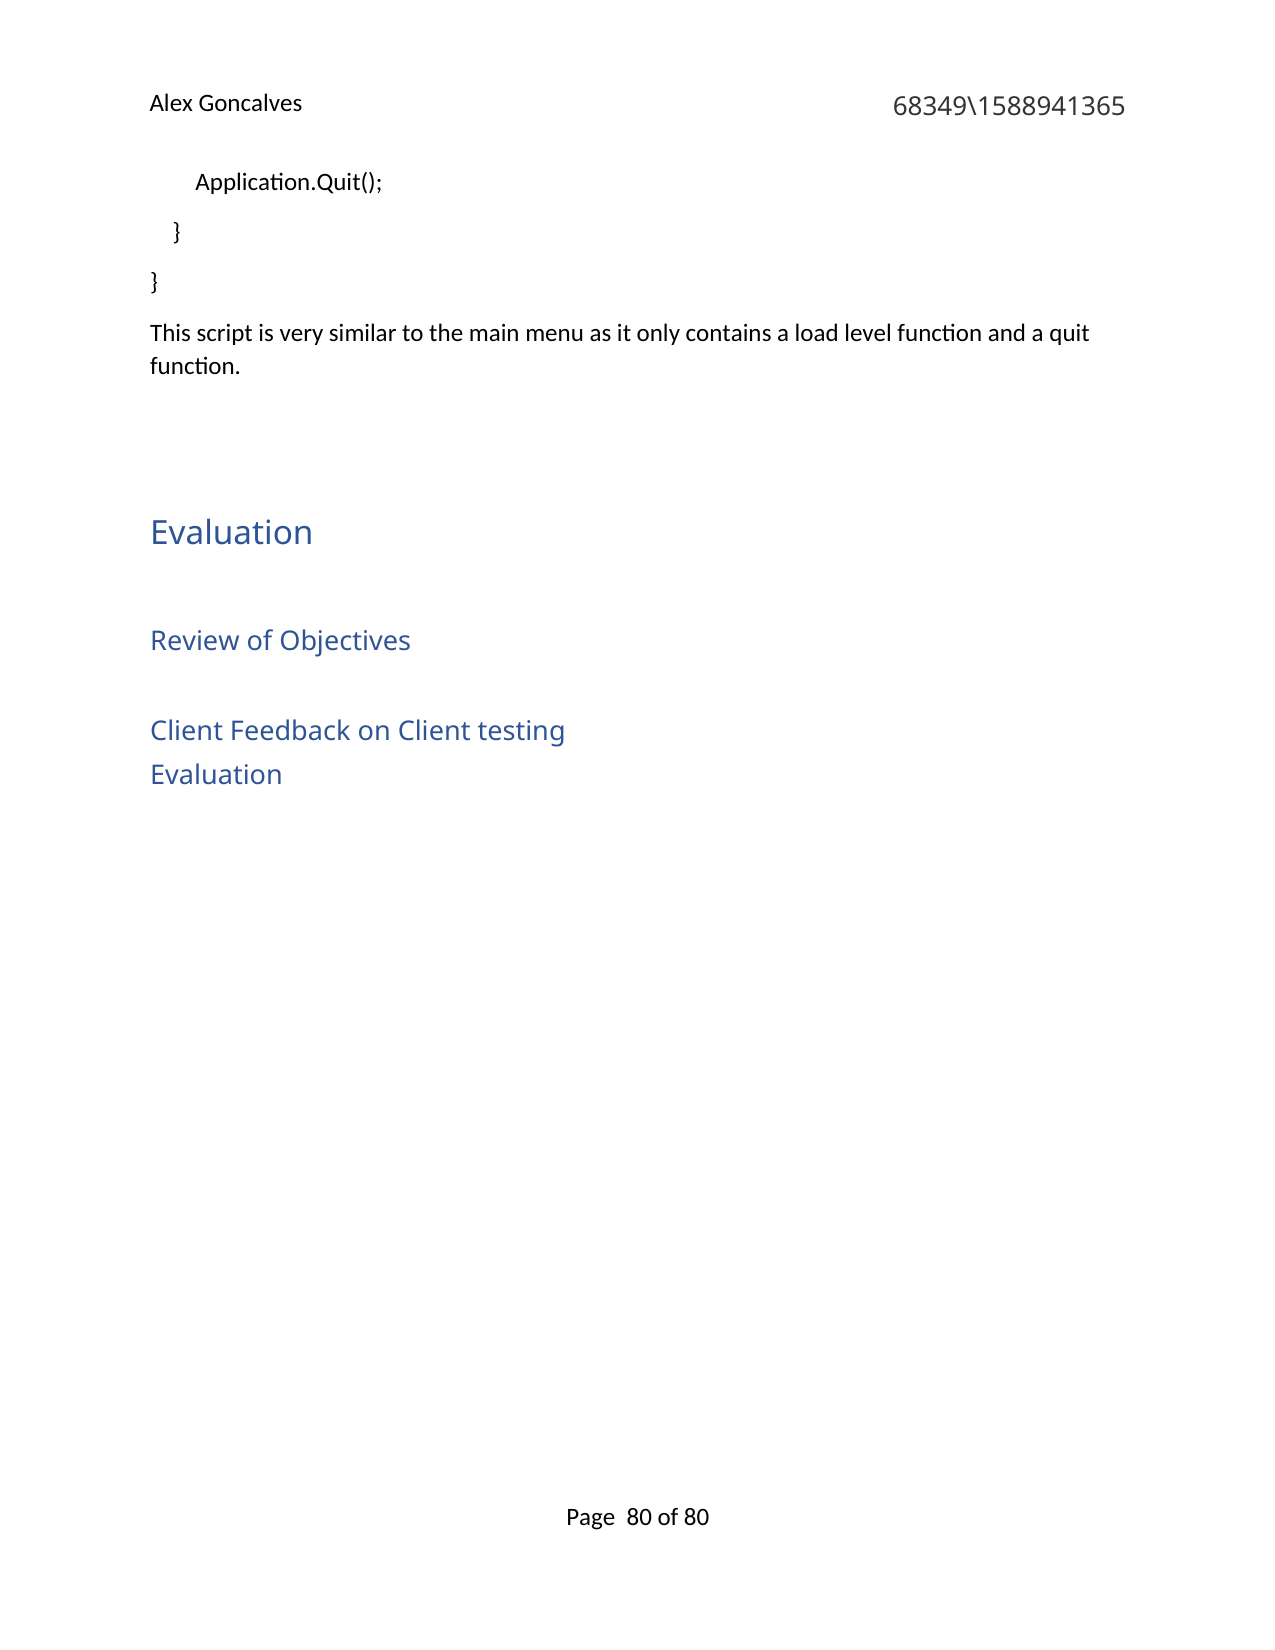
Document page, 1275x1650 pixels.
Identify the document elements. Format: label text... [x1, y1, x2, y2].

text This script is very similar to the main menu as it only contains a load level function and a quit function. [150, 317, 1125, 381]
subtitle Client Feedback on Client testing [150, 711, 1125, 748]
subtitle Evaluation [150, 756, 1125, 793]
subtitle Review of Objectives [150, 622, 1125, 659]
subtitle Evaluation [150, 509, 1125, 554]
text } [150, 216, 1125, 247]
text Application.Quit(); [150, 166, 1125, 197]
text } [150, 266, 1125, 297]
